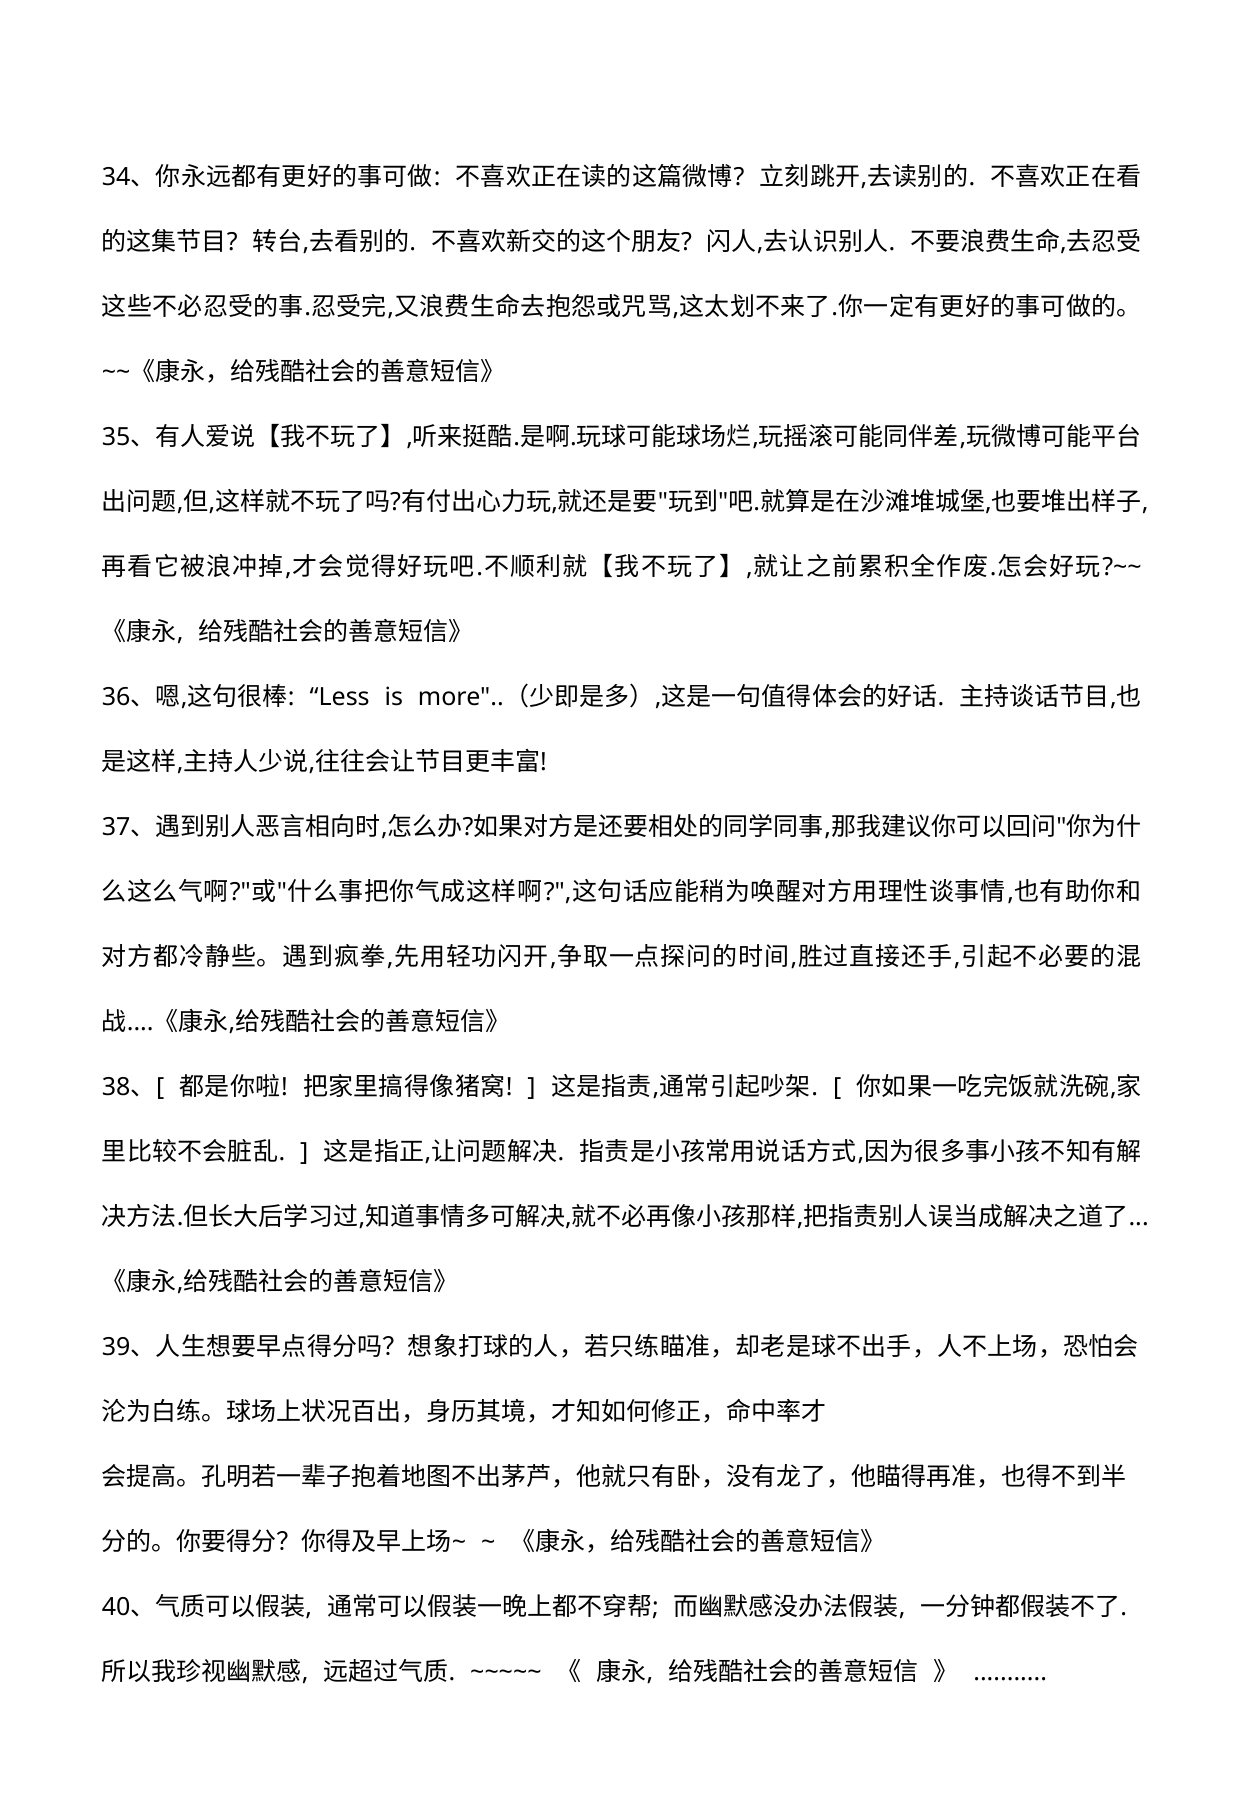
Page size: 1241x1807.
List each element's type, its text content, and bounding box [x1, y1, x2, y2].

text 36、嗯,这句很棒:“Lessismore"..（少即是多）,这是一句值得体会的好话.主持谈话节目,也是这样,主持人少说,往往会让节目更丰富! [102, 662, 1142, 792]
text 35、有人爱说【我不玩了】,听来挺酷.是啊.玩球可能球场烂,玩摇滚可能同伴差,玩微博可能平台出问题,但,这样就不玩了吗?有付出心力玩,就还是要"玩到"吧.就算是在沙滩堆城堡,也要堆出样子,再看它被浪冲掉,才会觉得好玩吧.不顺利就【我不玩了】,就让之前累积全作废.怎会好玩?~~《康永,给残酷社会的善意短信》 [102, 402, 1142, 662]
text 39、人生想要早点得分吗？想象打球的人，若只练瞄准，却老是球不出手，人不上场，恐怕会沦为白练。球场上状况百出，身历其境，才知如何修正，命中率才 [102, 1312, 1142, 1442]
text 34、你永远都有更好的事可做:不喜欢正在读的这篇微博?立刻跳开,去读别的.不喜欢正在看的这集节目?转台,去看别的.不喜欢新交的这个朋友?闪人,去认识别人.不要浪费生命,去忍受这些不必忍受的事.忍受完,又浪费生命去抱怨或咒骂,这太划不来了.你一定有更好的事可做的。~~《康永，给残酷社会的善意短信》 [102, 142, 1142, 402]
text 37、遇到别人恶言相向时,怎么办?如果对方是还要相处的同学同事,那我建议你可以回问"你为什么这么气啊?"或"什么事把你气成这样啊?",这句话应能稍为唤醒对方用理性谈事情,也有助你和对方都冷静些。遇到疯拳,先用轻功闪开,争取一点探问的时间,胜过直接还手,引起不必要的混战....《康永,给残酷社会的善意短信》 [102, 792, 1142, 1052]
text 40、气质可以假装,通常可以假装一晚上都不穿帮;而幽默感没办法假装,一分钟都假装不了.所以我珍视幽默感,远超过气质.~~~~~《康永,给残酷社会的善意短信》........... [102, 1572, 1142, 1702]
text 38、[都是你啦!把家里搞得像猪窝!]这是指责,通常引起吵架.[你如果一吃完饭就洗碗,家里比较不会脏乱.]这是指正,让问题解决.指责是小孩常用说话方式,因为很多事小孩不知有解决方法.但长大后学习过,知道事情多可解决,就不必再像小孩那样,把指责别人误当成解决之道了...《康永,给残酷社会的善意短信》 [102, 1052, 1142, 1312]
text 会提高。孔明若一辈子抱着地图不出茅芦，他就只有卧，没有龙了，他瞄得再准，也得不到半分的。你要得分？你得及早上场~~《康永，给残酷社会的善意短信》 [102, 1442, 1142, 1572]
